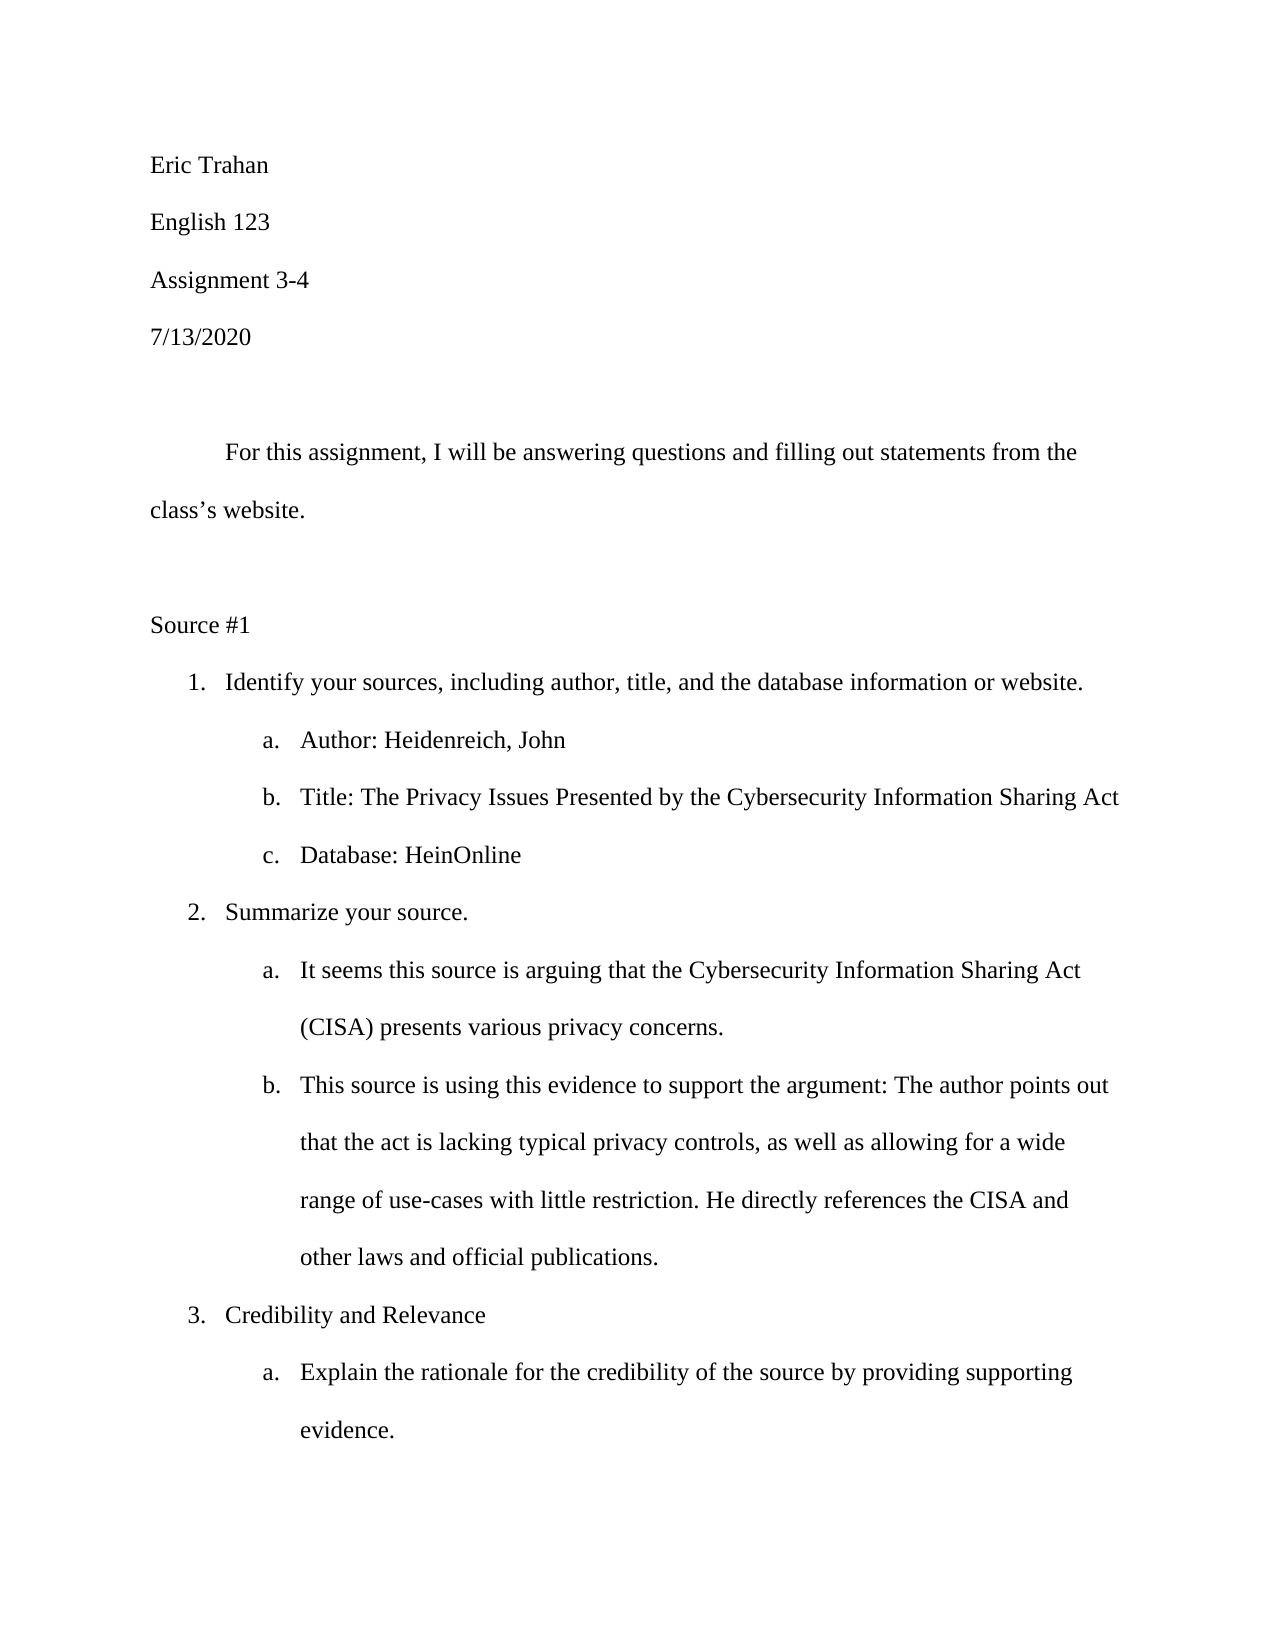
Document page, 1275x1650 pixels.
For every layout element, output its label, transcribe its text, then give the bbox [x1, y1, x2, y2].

list Identify your sources, including author, title, and the database information or website. [187, 667, 1125, 696]
text For this assignment, I will be answering questions and filling out statements from the class’s website. [150, 437, 1125, 524]
list Title: The Privacy Issues Presented by the Cybersecurity Information Sharing Act [262, 782, 1125, 811]
list Summarize your source. [187, 897, 1125, 926]
text Eric Trahan [150, 150, 1125, 179]
list Author: Heidenreich, John [262, 725, 1125, 754]
list Credibility and Relevance [187, 1300, 1125, 1329]
text Source #1 [150, 610, 1125, 639]
text English 123 [150, 207, 1125, 236]
text 7/13/2020 [150, 322, 1125, 351]
list It seems this source is arguing that the Cybersecurity Information Sharing Act (CISA) presents various privacy concerns. [262, 955, 1125, 1041]
list Explain the rationale for the credibility of the source by providing supporting evidence. [262, 1357, 1125, 1444]
list Database: HeinOnline [262, 840, 1125, 869]
text Assignment 3-4 [150, 265, 1125, 294]
list This source is using this evidence to support the argument: The author points out that the act is lacking typical privacy controls, as well as allowing for a wide range of use-cases with little restriction. He directly references the CISA and other laws and official publications. [262, 1070, 1125, 1271]
